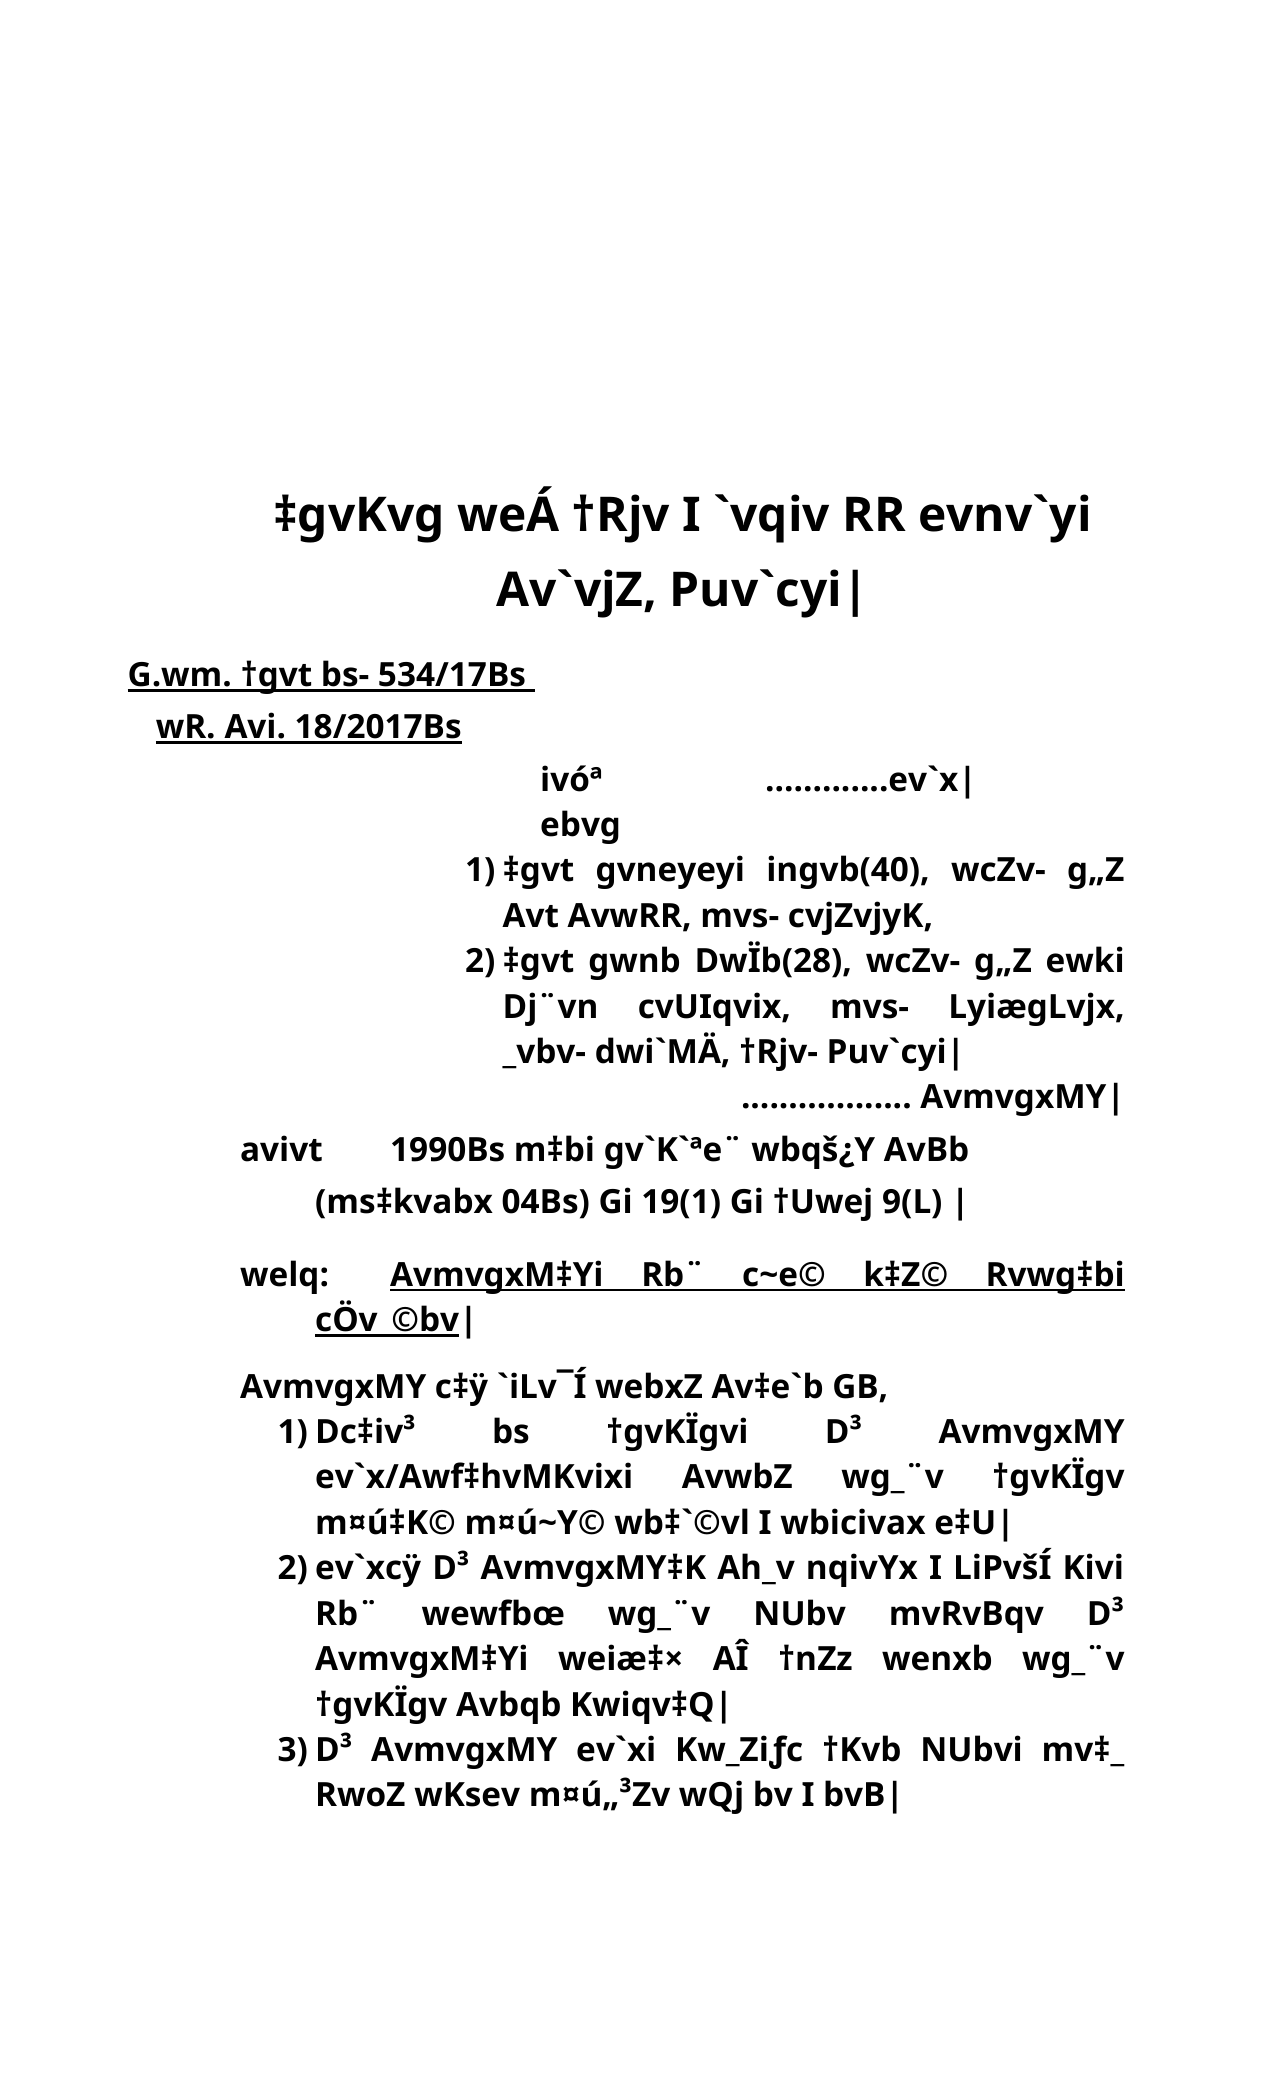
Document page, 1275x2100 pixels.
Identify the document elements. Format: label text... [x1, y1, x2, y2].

text ivóª .............ev`x| [540, 755, 1125, 801]
list ‡gvt gvneyeyi ingvb(40), wcZv- g„Z Avt AvwRR, mvs- cvjZvjyK, [465, 846, 1125, 937]
text ‡gvKvg weÁ †Rjv I `vqiv RR evnv`yi Av`vjZ, Puv`cyi| [240, 480, 1125, 620]
list ‡gvt gwnb DwÏb(28), wcZv- g„Z ewki Dj¨vn cvUIqvix, mvs- LyiægLvjx, _vbv- dwi`MÄ, †Rjv- Puv`cyi| [465, 937, 1125, 1073]
text .................. AvmvgxMY| [465, 1073, 1125, 1119]
text wR. Avi. 18/2017Bs [156, 703, 1125, 749]
text welq: AvmvgxM‡Yi Rb¨ c~e© k‡Z© Rvwg‡bi cÖv_©bv| [240, 1251, 1125, 1342]
list Dc‡iv³ bs †gvKÏgvi D³ AvmvgxMY ev`x/Awf‡hvMKvixi AvwbZ wg_¨v †gvKÏgv m¤ú‡K© m¤ú~Y© wb‡`©vl I wbicivax e‡U| [277, 1408, 1125, 1544]
list ev`xcÿ D³ AvmvgxMY‡K Ah_v nqivYx I LiPvšÍ Kivi Rb¨ wewfbœ wg_¨v NUbv mvRvBqv D³ AvmvgxM‡Yi weiæ‡× AÎ †nZz wenxb wg_¨v †gvKÏgv Avbqb Kwiqv‡Q| [277, 1544, 1125, 1726]
text AvmvgxMY c‡ÿ `iLv¯Í webxZ Av‡e`b GB, [240, 1362, 1125, 1408]
text G.wm. †gvt bs- 534/17Bs [127, 651, 1125, 696]
list D³ AvmvgxMY ev`xi Kw_Ziƒc †Kvb NUbvi mv‡_ RwoZ wKsev m¤ú„³Zv wQj bv I bvB| [277, 1726, 1125, 1817]
text ebvg [465, 801, 1125, 846]
text avivt 1990Bs m‡bi gv`K`ªe¨ wbqš¿Y AvBb (ms‡kvabx 04Bs) Gi 19(1) Gi †Uwej 9(L) | [240, 1126, 1125, 1223]
